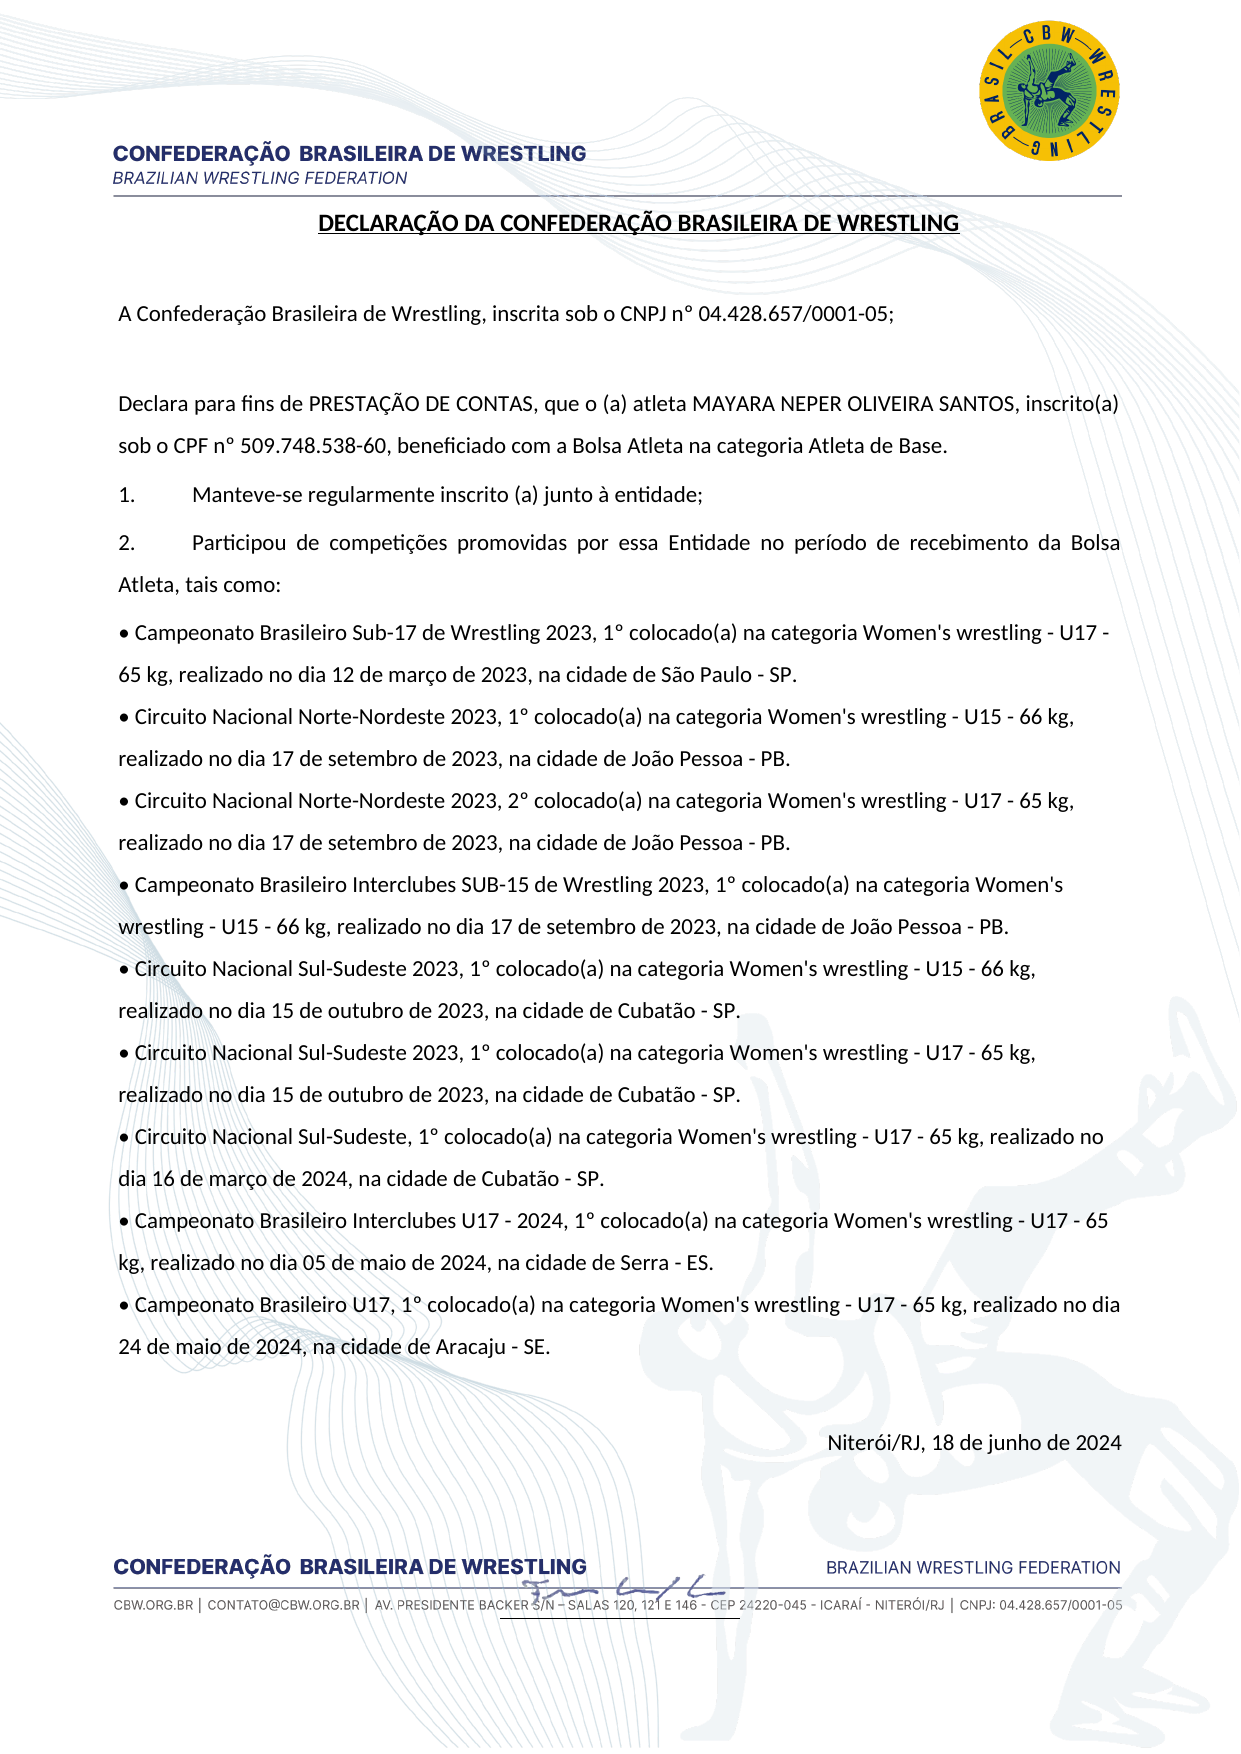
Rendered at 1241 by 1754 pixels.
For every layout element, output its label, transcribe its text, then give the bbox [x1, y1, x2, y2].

text Declara para fins de PRESTAÇÃO DE CONTAS, que o (a) atleta MAYARA NEPER OLIVEIRA SANTOS, inscrito(a) sob o CPF nº 509.748.538-60, beneficiado com a Bolsa Atleta na categoria Atleta de Base. [118, 389, 1122, 459]
picture [0, 0, 1240, 1754]
text Niterói/RJ, 18 de junho de 2024 [118, 1428, 1122, 1456]
subtitle DECLARAÇÃO DA CONFEDERAÇÃO BRASILEIRA DE WRESTLING [156, 207, 1122, 237]
text 2. Participou de competições promovidas por essa Entidade no período de recebimento da Bolsa Atleta, tais como: [118, 528, 1122, 598]
text • Campeonato Brasileiro Sub-17 de Wrestling 2023, 1º colocado(a) na categoria Women's wrestling - U17 - 65 kg, realizado no dia 12 de março de 2023, na cidade de São Paulo - SP. • Circuito Nacional Norte-Nordeste 2023, 1º colocado(a) na categoria Women's wrestling - U15 - 66 kg, realizado no dia 17 de setembro de 2023, na cidade de João Pessoa - PB. • Circuito Nacional Norte-Nordeste 2023, 2º colocado(a) na categoria Women's wrestling - U17 - 65 kg, realizado no dia 17 de setembro de 2023, na cidade de João Pessoa - PB. • Campeonato Brasileiro Interclubes SUB-15 de Wrestling 2023, 1º colocado(a) na categoria Women's wrestling - U15 - 66 kg, realizado no dia 17 de setembro de 2023, na cidade de João Pessoa - PB. • Circuito Nacional Sul-Sudeste 2023, 1º colocado(a) na categoria Women's wrestling - U15 - 66 kg, realizado no dia 15 de outubro de 2023, na cidade de Cubatão - SP. • Circuito Nacional Sul-Sudeste 2023, 1º colocado(a) na categoria Women's wrestling - U17 - 65 kg, realizado no dia 15 de outubro de 2023, na cidade de Cubatão - SP. • Circuito Nacional Sul-Sudeste, 1º colocado(a) na categoria Women's wrestling - U17 - 65 kg, realizado no dia 16 de março de 2024, na cidade de Cubatão - SP. • Campeonato Brasileiro Interclubes U17 - 2024, 1º colocado(a) na categoria Women's wrestling - U17 - 65 kg, realizado no dia 05 de maio de 2024, na cidade de Serra - ES. • Campeonato Brasileiro U17, 1º colocado(a) na categoria Women's wrestling - U17 - 65 kg, realizado no dia 24 de maio de 2024, na cidade de Aracaju - SE. [118, 618, 1122, 1411]
text A Confederação Brasileira de Wrestling, inscrita sob o CNPJ nº 04.428.657/0001-05; [118, 299, 1122, 327]
text 1. Manteve-se regularmente inscrito (a) junto à entidade; [118, 480, 1122, 508]
